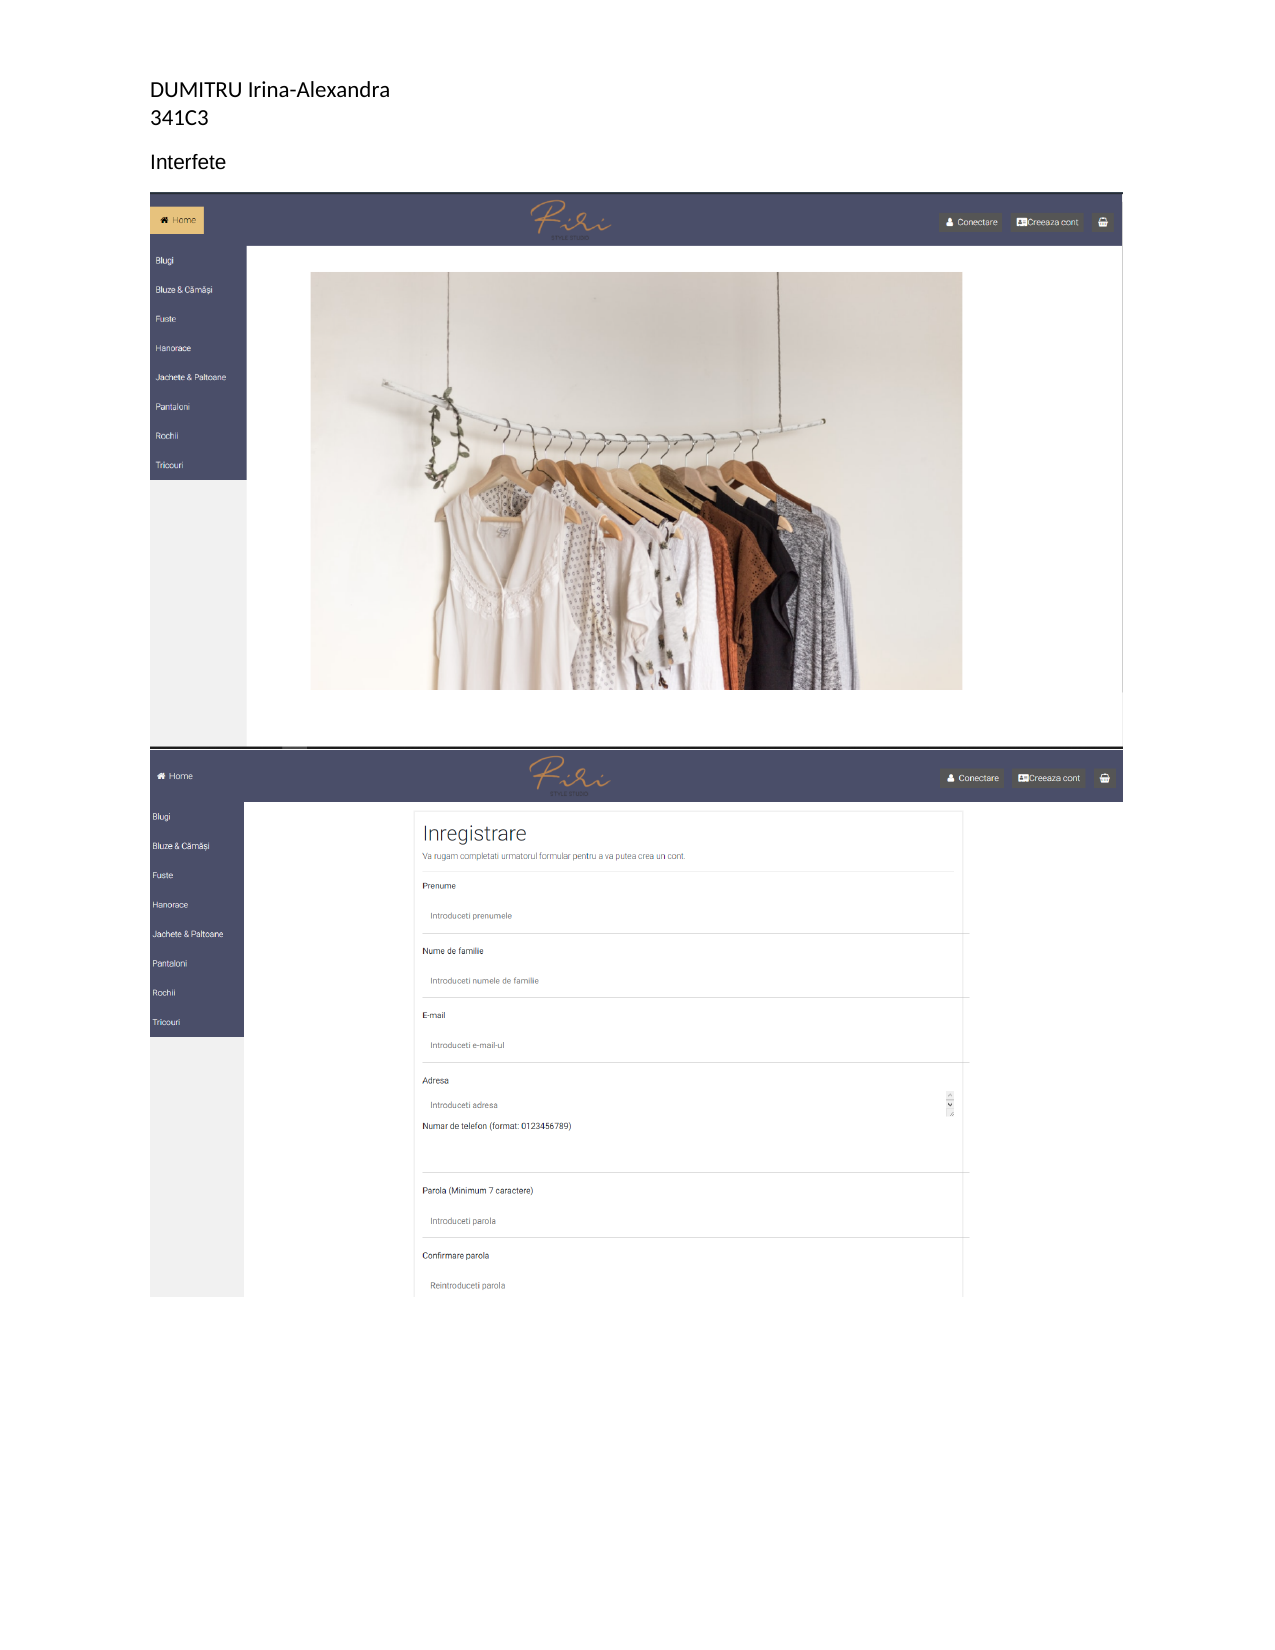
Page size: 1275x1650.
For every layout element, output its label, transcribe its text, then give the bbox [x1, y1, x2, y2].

text Interfete [150, 150, 1125, 174]
picture [150, 192, 1123, 749]
picture [150, 750, 1123, 1297]
